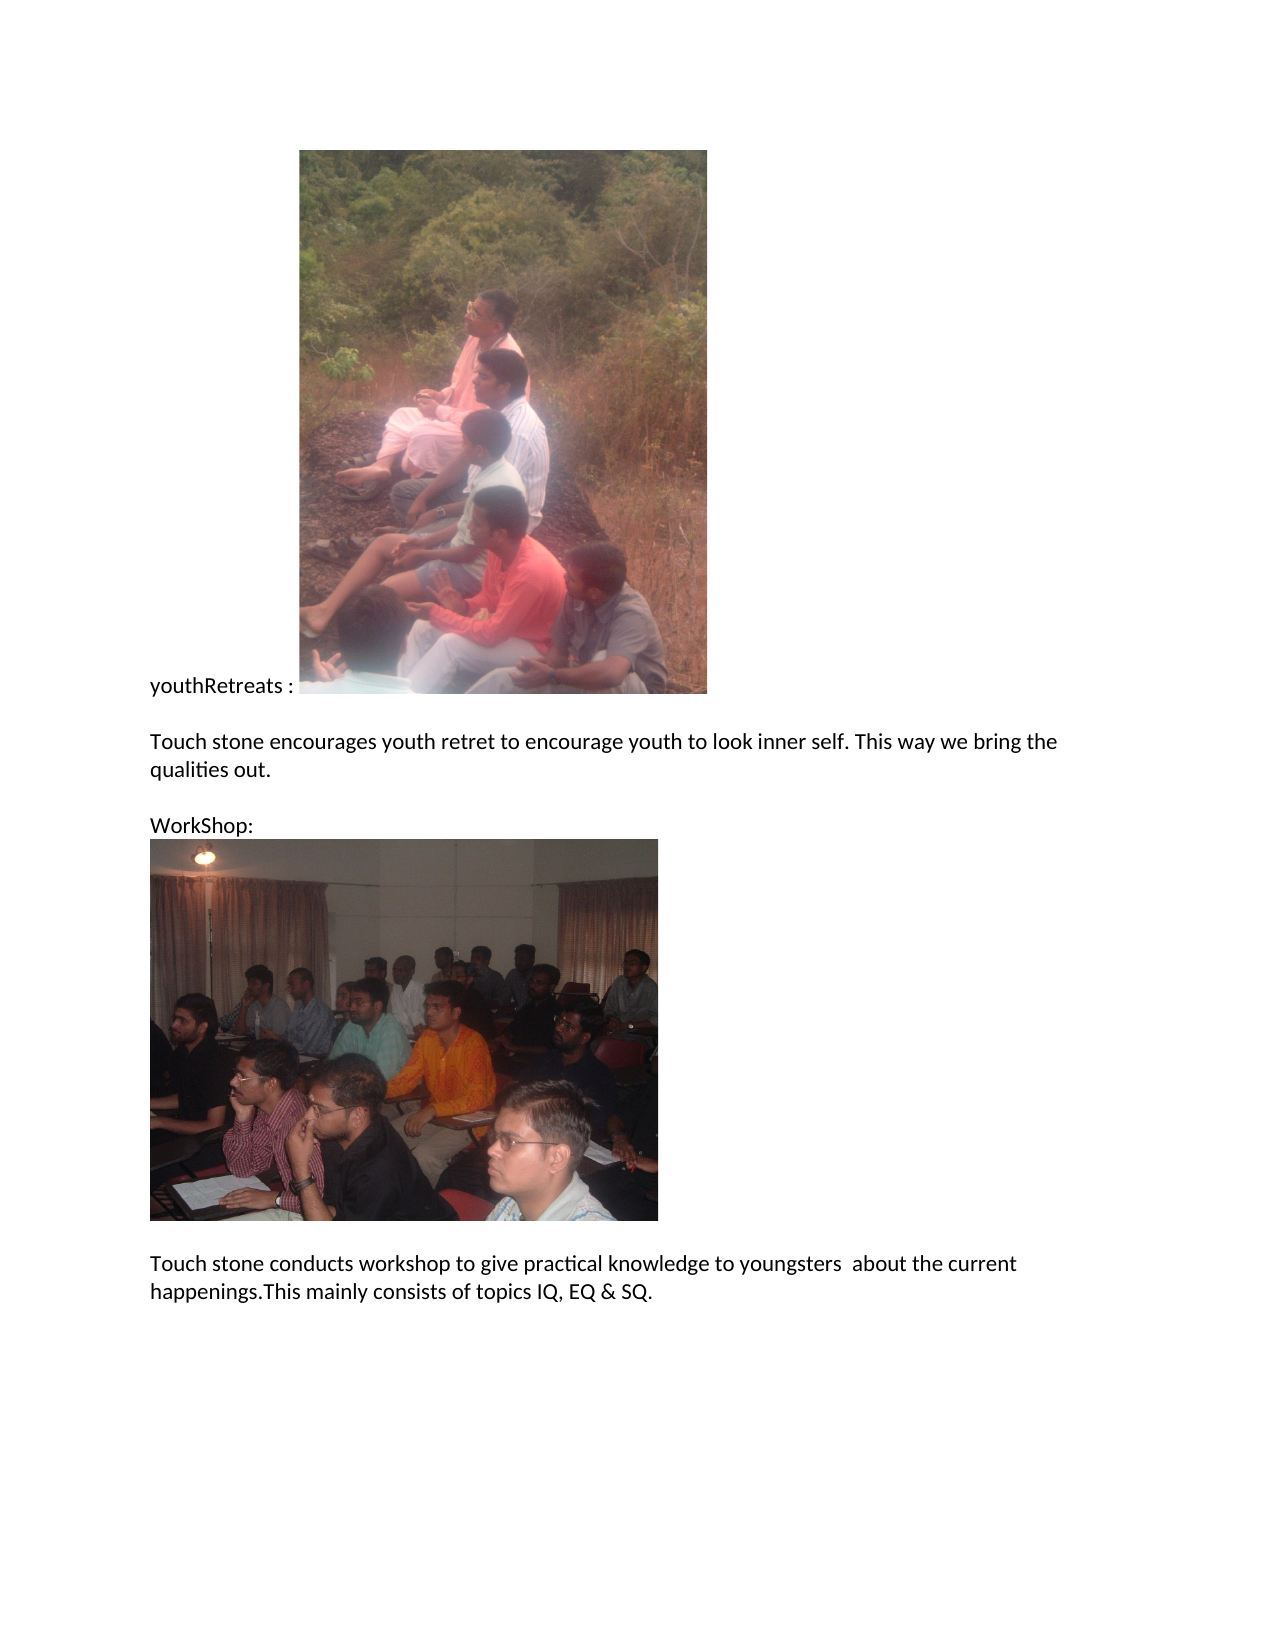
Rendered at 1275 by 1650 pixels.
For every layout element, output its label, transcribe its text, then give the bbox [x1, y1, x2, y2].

text WorkShop: [150, 811, 1125, 839]
text Touch stone encourages youth retret to encourage youth to look inner self. This way we bring the qualities out. [150, 727, 1125, 783]
text Touch stone conducts workshop to give practical knowledge to youngsters about the current happenings.This mainly consists of topics IQ, EQ & SQ. [150, 1249, 1125, 1305]
picture [150, 839, 659, 1221]
picture [299, 150, 708, 694]
